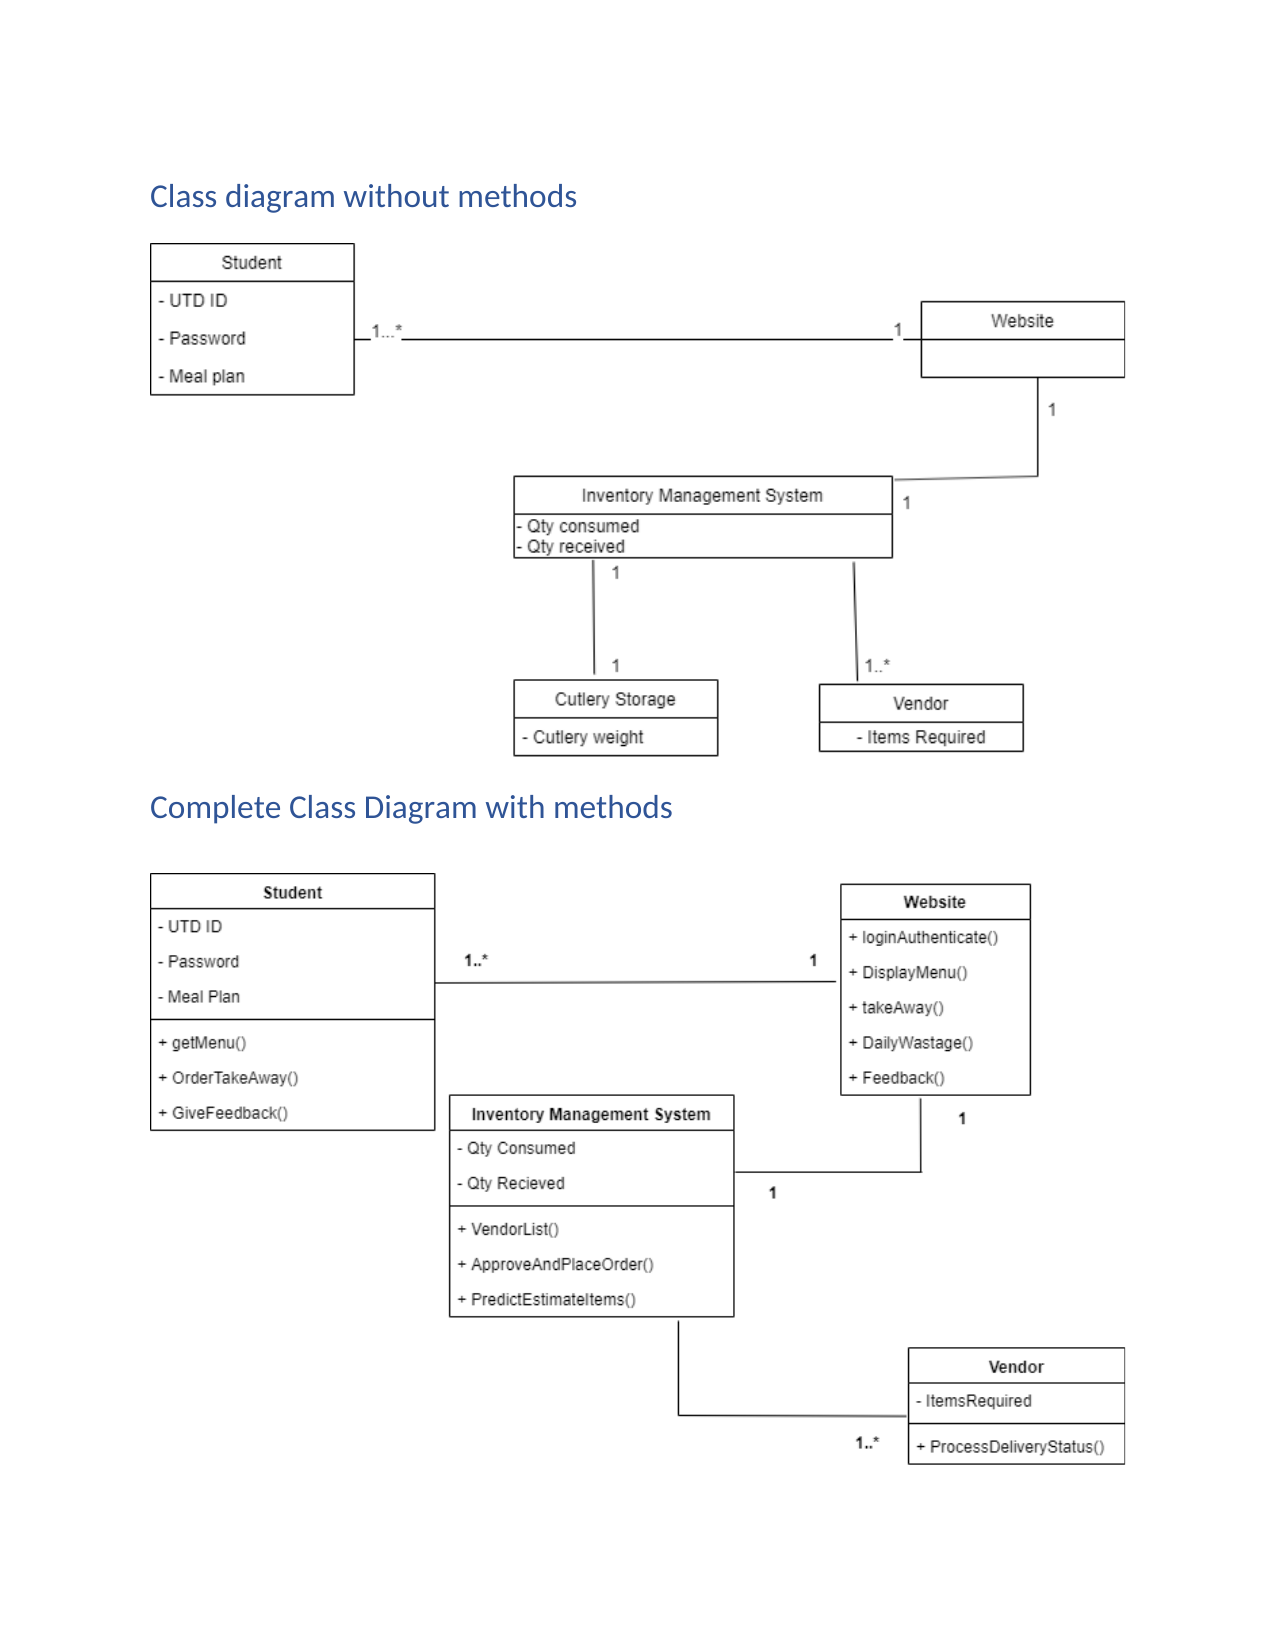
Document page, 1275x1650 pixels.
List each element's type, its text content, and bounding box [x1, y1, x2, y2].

subtitle Class diagram without methods [150, 175, 1125, 216]
picture [150, 873, 1125, 1469]
subtitle Complete Class Diagram with methods [150, 786, 1125, 826]
picture [150, 243, 1125, 761]
